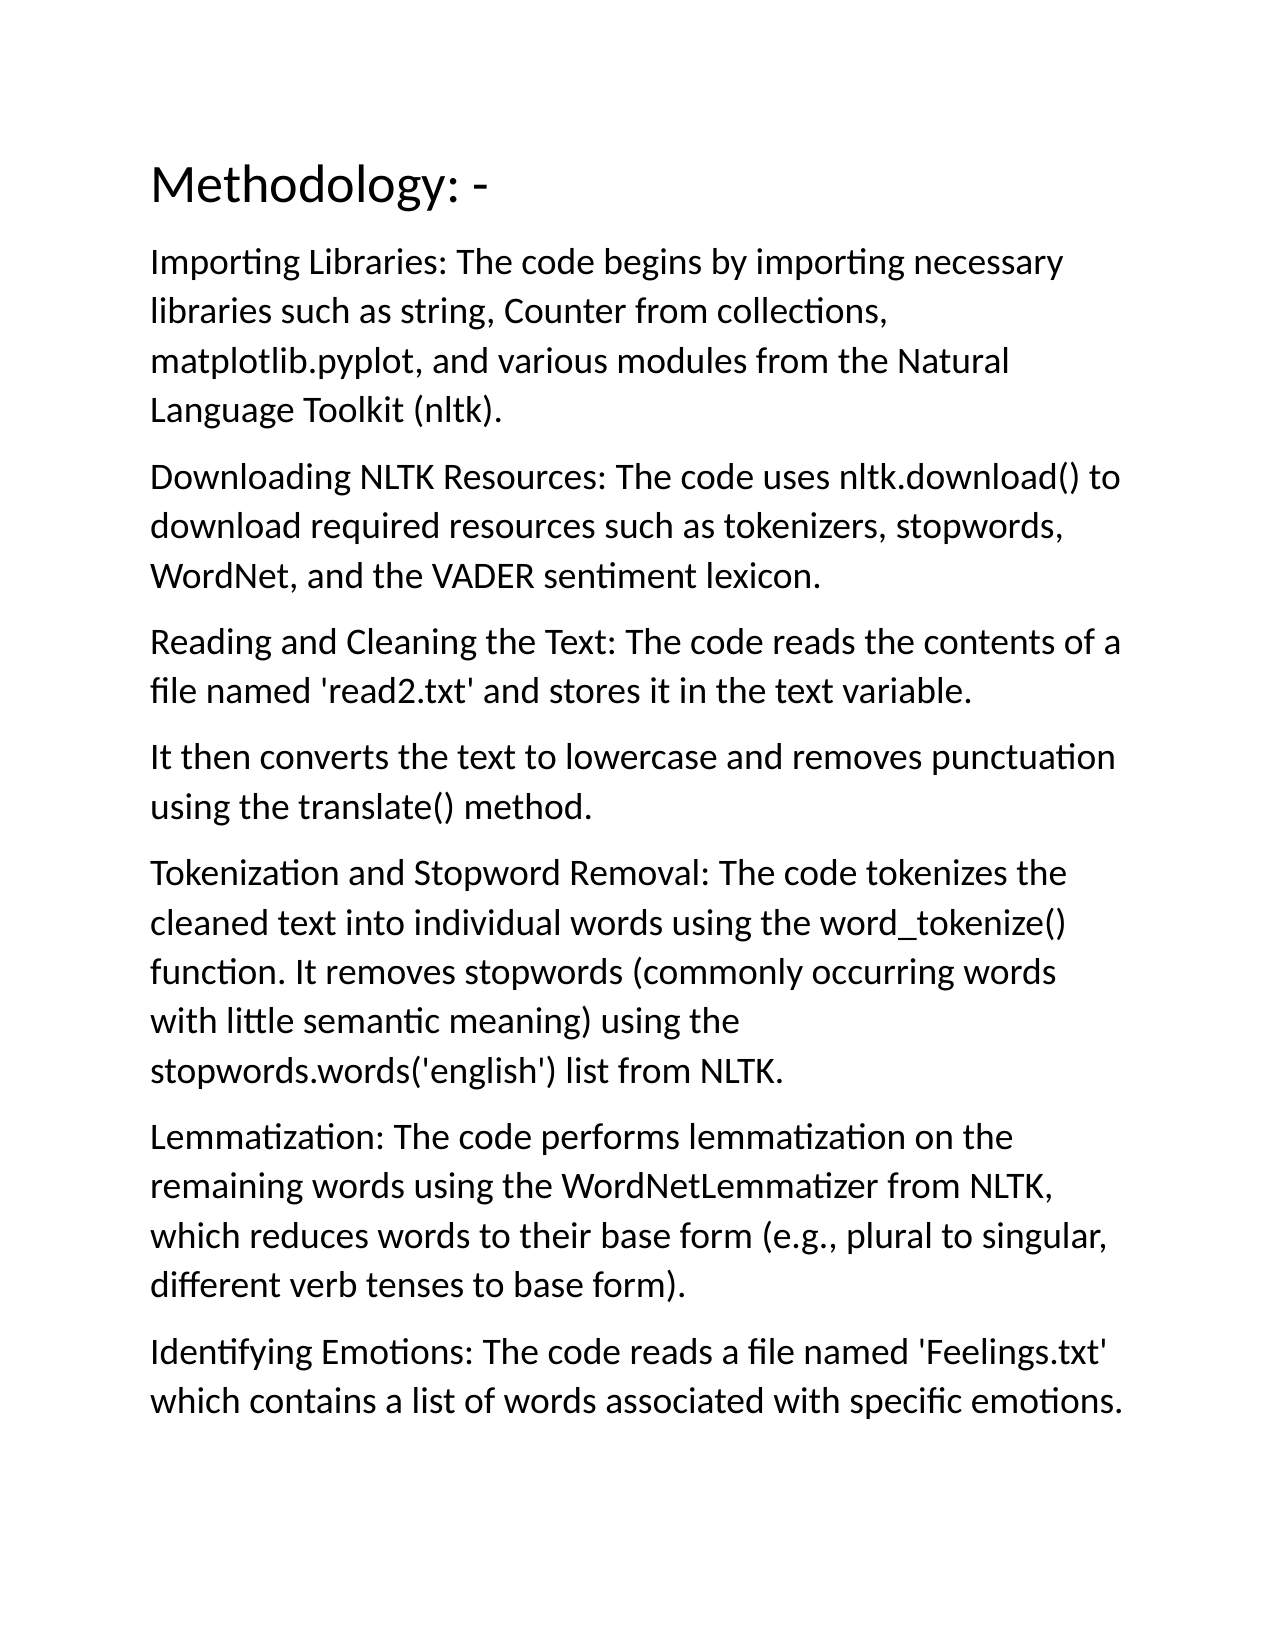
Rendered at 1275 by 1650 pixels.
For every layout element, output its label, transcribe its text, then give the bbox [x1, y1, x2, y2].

text Lemmatization: The code performs lemmatization on the remaining words using the WordNetLemmatizer from NLTK, which reduces words to their base form (e.g., plural to singular, different verb tenses to base form). [150, 1113, 1125, 1307]
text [150, 1328, 1125, 1423]
text Importing Libraries: The code begins by importing necessary libraries such as string, Counter from collections, matplotlib.pyplot, and various modules from the Natural Language Toolkit (nltk). [150, 238, 1125, 432]
text Reading and Cleaning the Text: The code reads the contents of a file named 'read2.txt' and stores it in the text variable. [150, 618, 1125, 713]
text It then converts the text to lowercase and removes punctuation using the translate() method. [150, 733, 1125, 829]
text Downloading NLTK Resources: The code uses nltk.download() to download required resources such as tokenizers, stopwords, WordNet, and the VADER sentiment lexicon. [150, 453, 1125, 597]
text Tokenization and Stopword Removal: The code tokenizes the cleaned text into individual words using the word_tokenize() function. It removes stopwords (commonly occurring words with little semantic meaning) using the stopwords.words('english') list from NLTK. [150, 849, 1125, 1093]
text Methodology: - [150, 150, 1125, 216]
